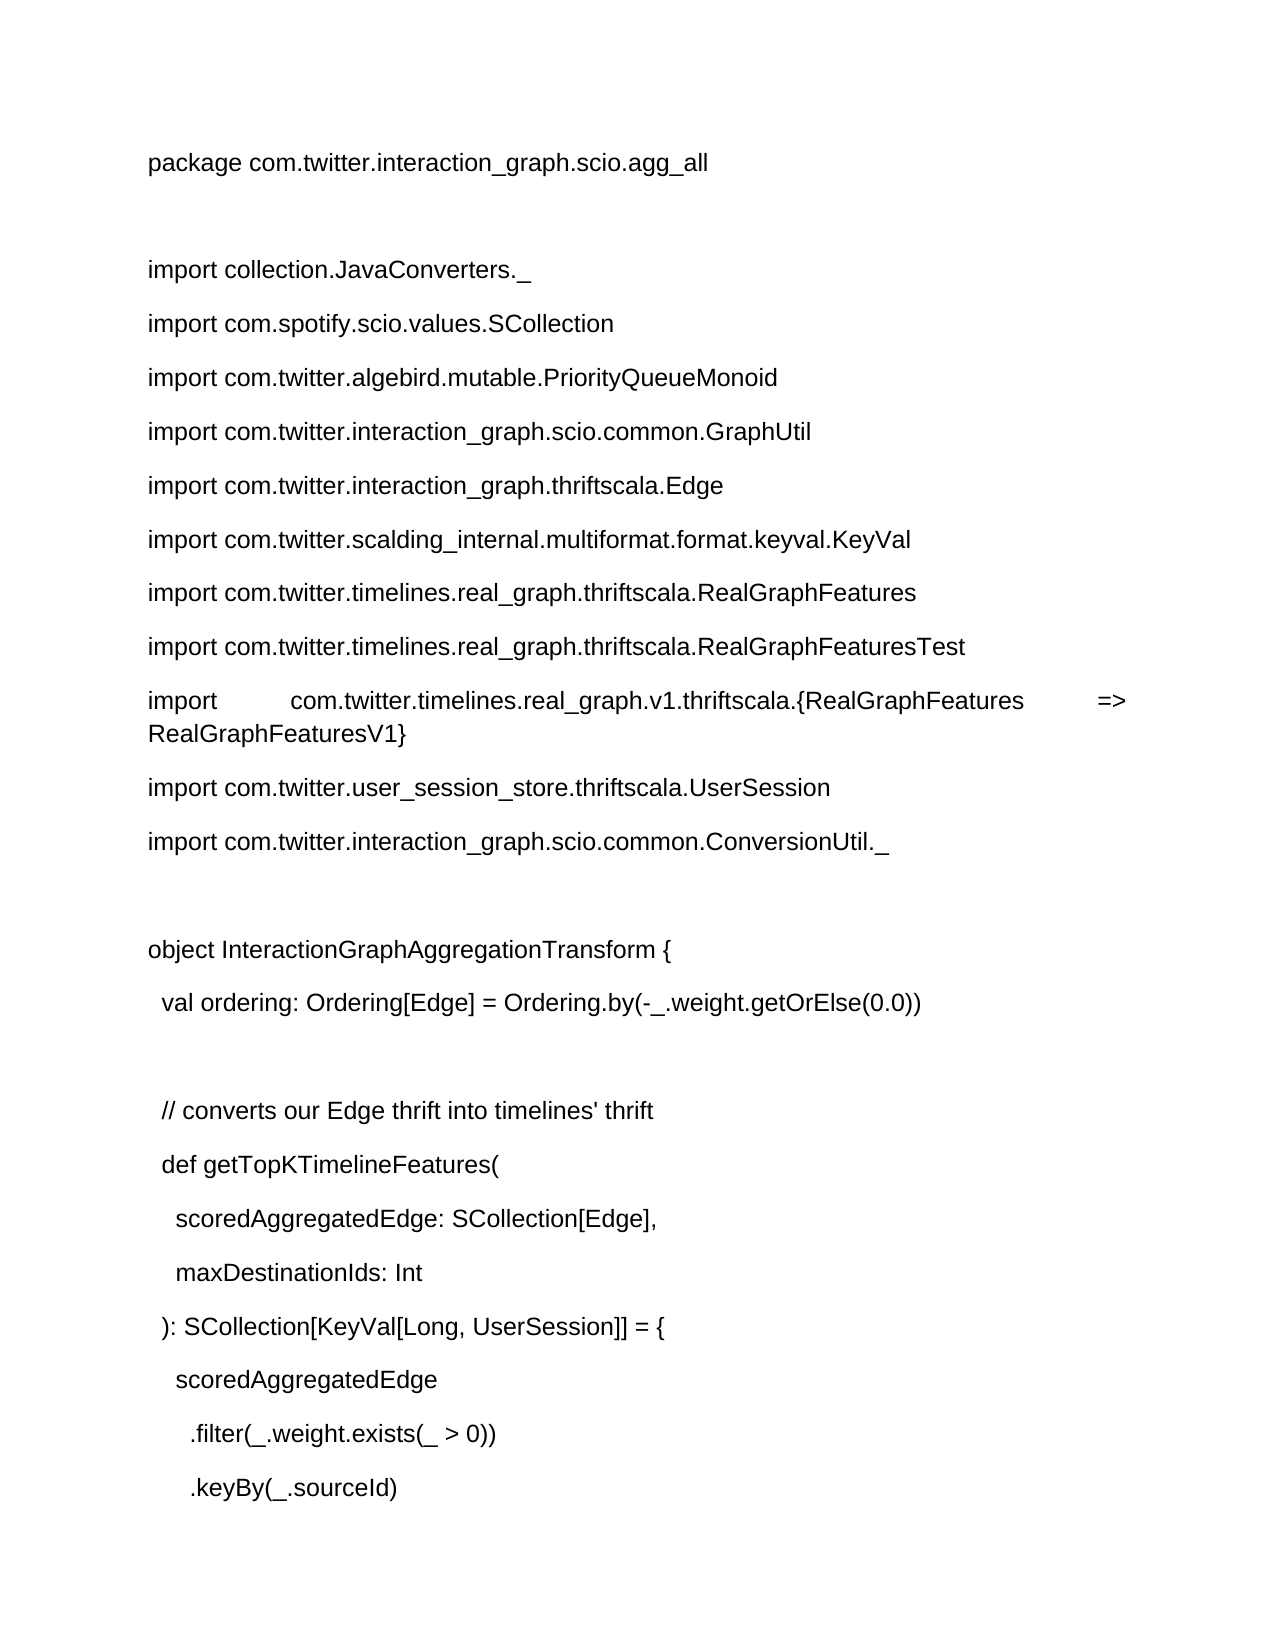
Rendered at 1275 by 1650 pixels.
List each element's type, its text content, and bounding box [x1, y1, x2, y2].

text object InteractionGraphAggregationTransform { [148, 934, 1127, 963]
text val ordering: Ordering[Edge] = Ordering.by(-_.weight.getOrElse(0.0)) [148, 988, 1127, 1017]
text import com.spotify.scio.values.SCollection [148, 309, 1127, 338]
text maxDestinationIds: Int [148, 1258, 1127, 1286]
text import collection.JavaConverters._ [148, 255, 1127, 284]
text package com.twitter.interaction_graph.scio.agg_all [148, 148, 1127, 176]
text import com.twitter.user_session_store.thriftscala.UserSession [148, 773, 1127, 802]
text import com.twitter.interaction_graph.scio.common.GraphUtil [148, 417, 1127, 446]
text import com.twitter.scalding_internal.multiformat.format.keyval.KeyVal [148, 524, 1127, 553]
text import com.twitter.timelines.real_graph.v1.thriftscala.{RealGraphFeatures => RealGraphFeaturesV1} [148, 686, 1127, 748]
text import com.twitter.algebird.mutable.PriorityQueueMonoid [148, 363, 1127, 392]
text import com.twitter.timelines.real_graph.thriftscala.RealGraphFeatures [148, 578, 1127, 607]
text def getTopKTimelineFeatures( [148, 1150, 1127, 1179]
text import com.twitter.timelines.real_graph.thriftscala.RealGraphFeaturesTest [148, 632, 1127, 661]
text scoredAggregatedEdge: SCollection[Edge], [148, 1204, 1127, 1233]
text import com.twitter.interaction_graph.scio.common.ConversionUtil._ [148, 827, 1127, 856]
text ): SCollection[KeyVal[Long, UserSession]] = { [148, 1312, 1127, 1340]
text import com.twitter.interaction_graph.thriftscala.Edge [148, 471, 1127, 499]
text .filter(_.weight.exists(_ > 0)) [148, 1419, 1127, 1448]
text scoredAggregatedEdge [148, 1365, 1127, 1394]
text // converts our Edge thrift into timelines' thrift [148, 1096, 1127, 1125]
text .keyBy(_.sourceId) [148, 1473, 1127, 1502]
